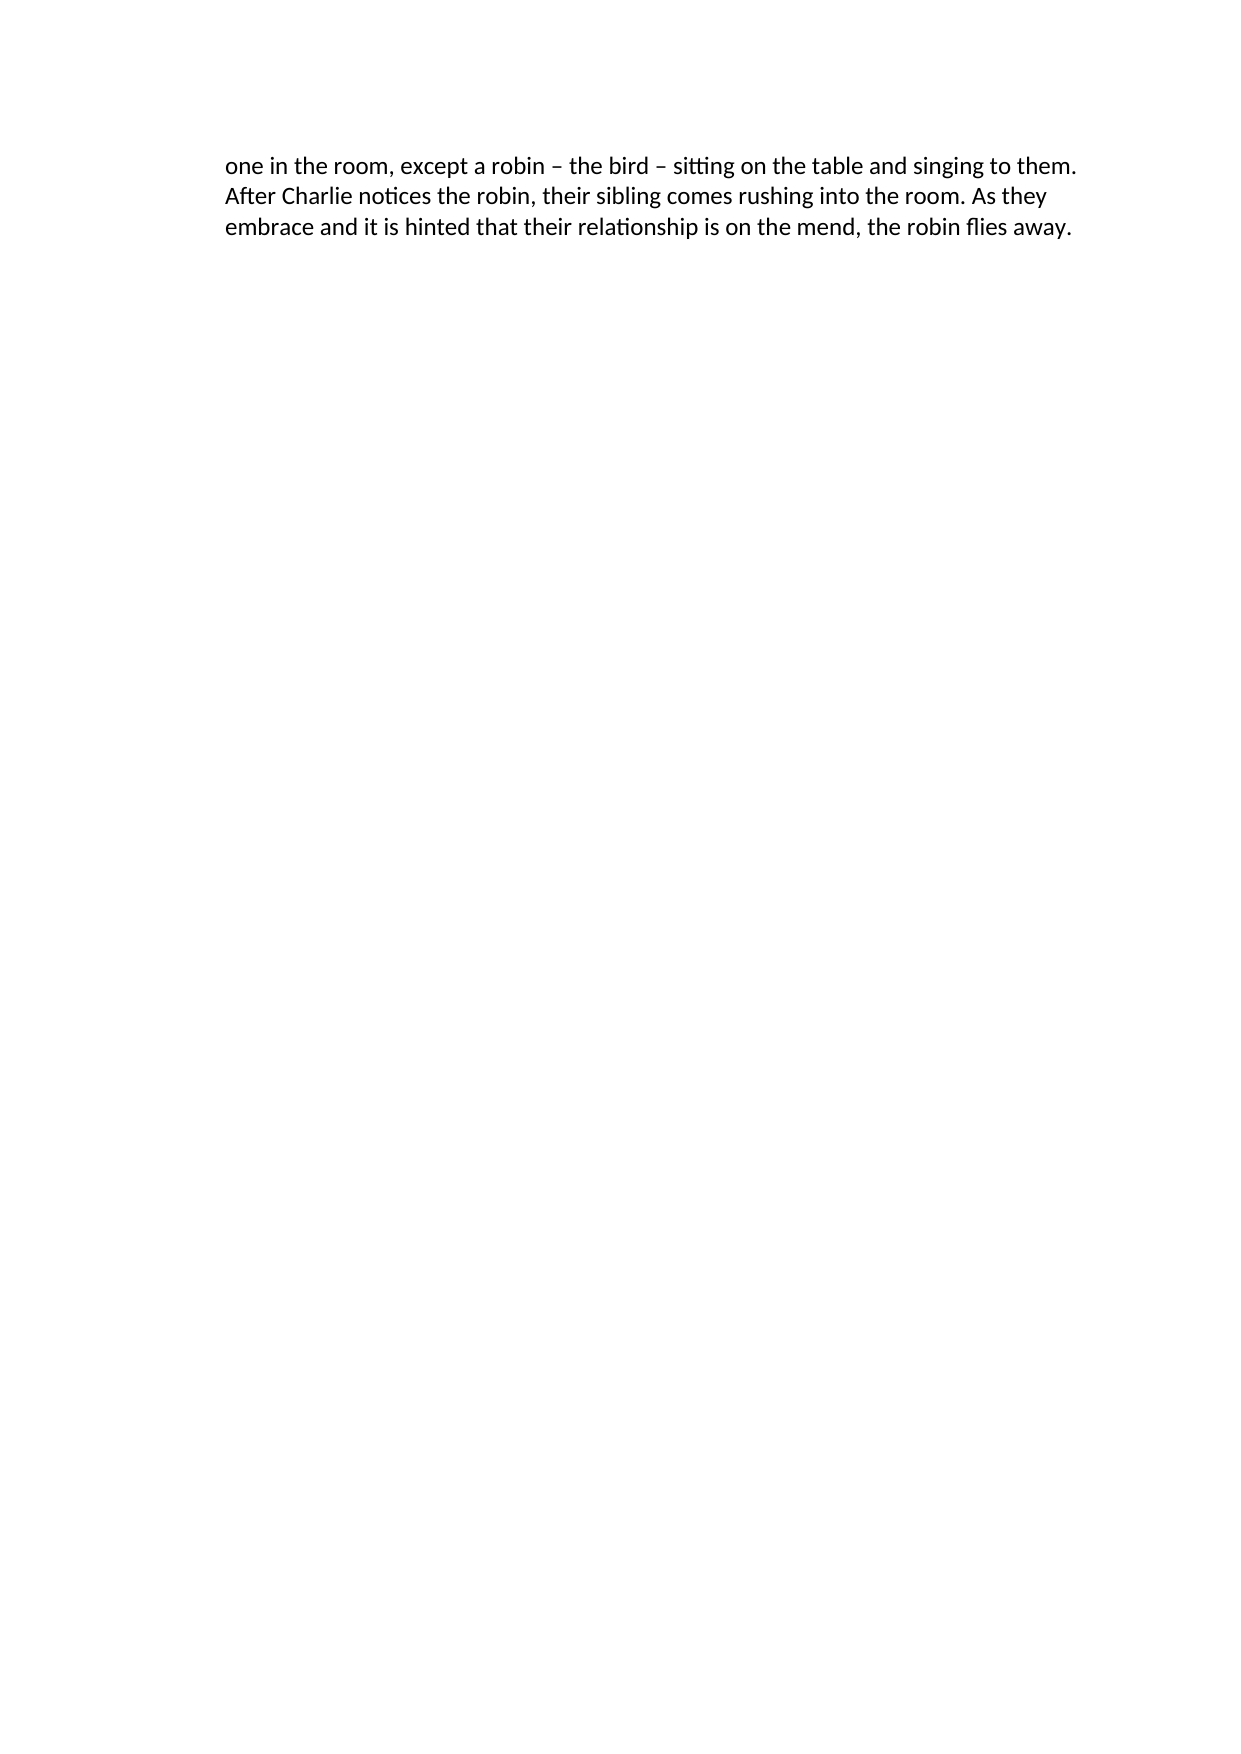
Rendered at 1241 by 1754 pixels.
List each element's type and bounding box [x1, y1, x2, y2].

list [187, 150, 1090, 242]
